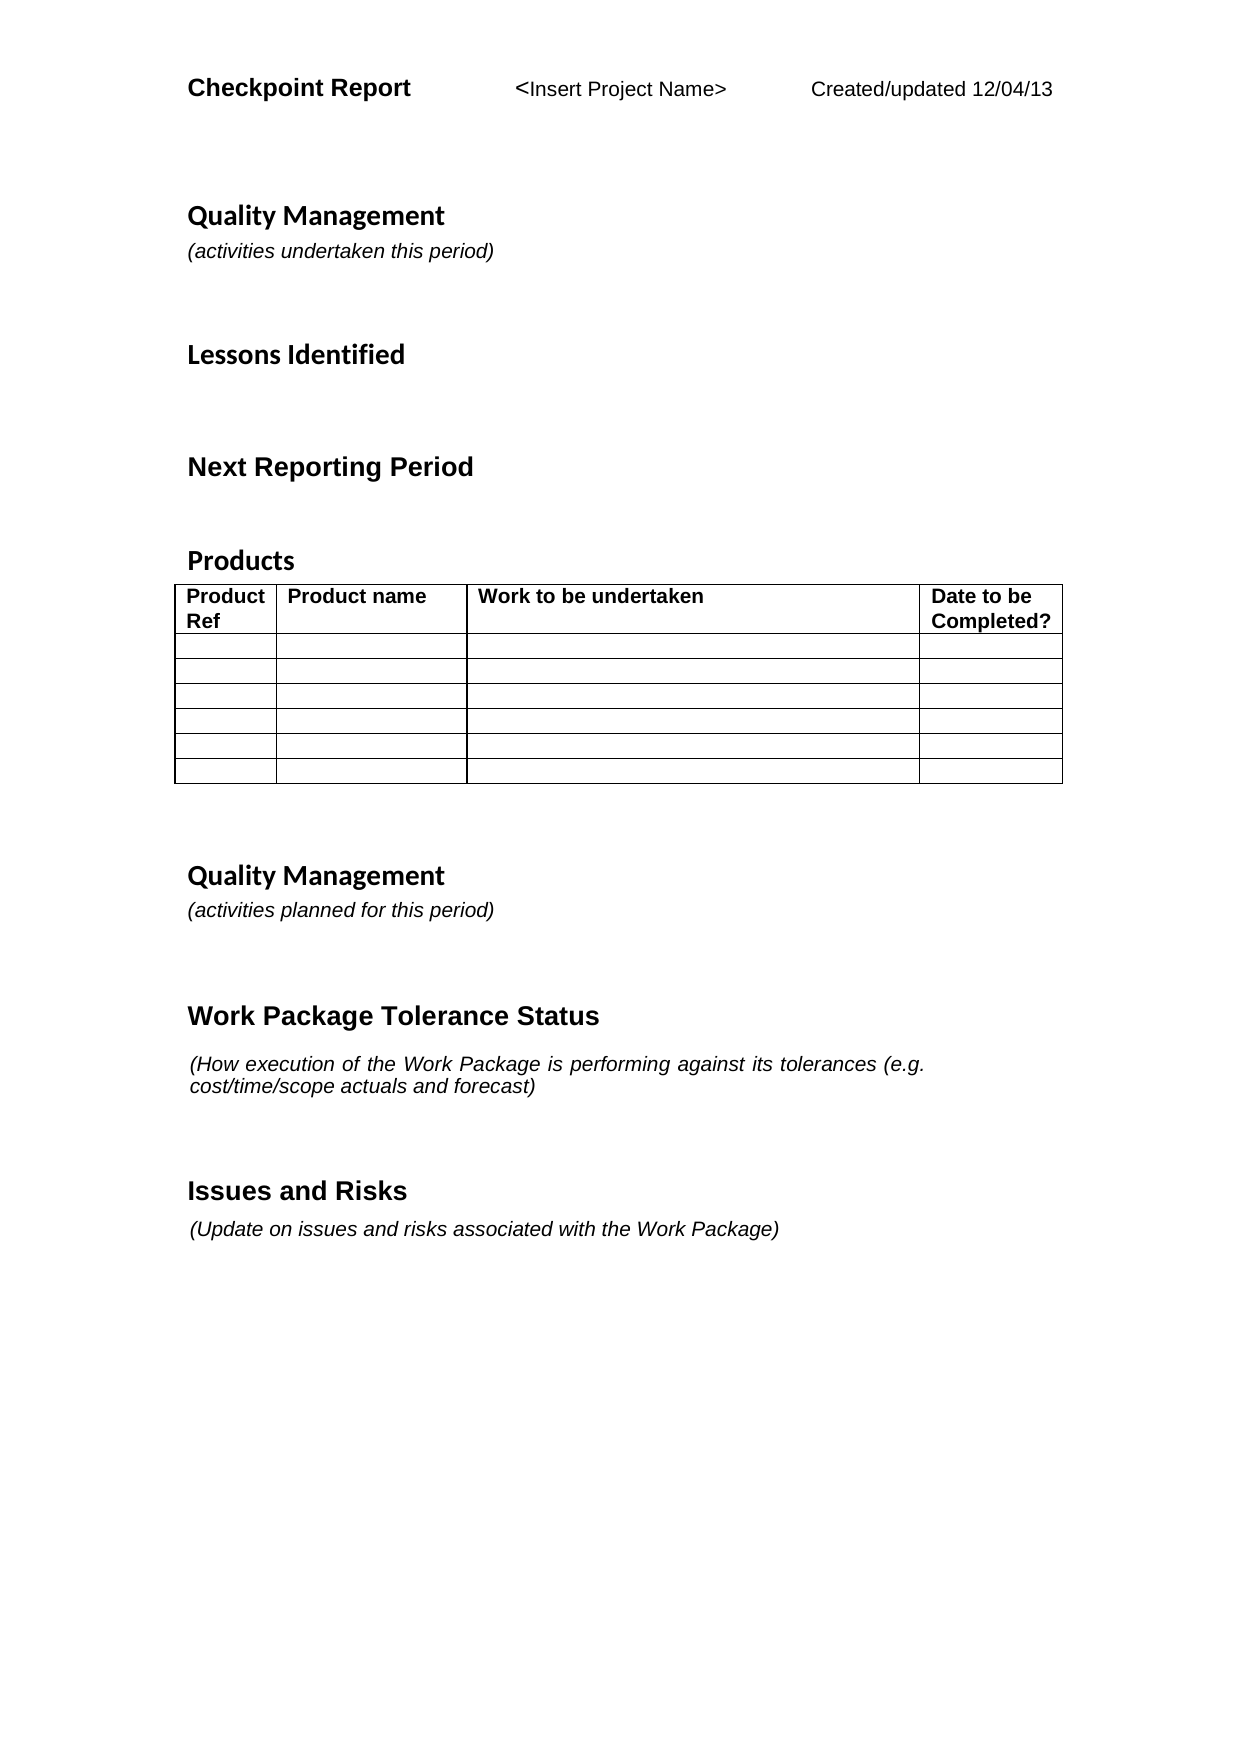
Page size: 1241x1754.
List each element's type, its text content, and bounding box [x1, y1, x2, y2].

table_cell [277, 709, 466, 733]
table_cell [176, 659, 276, 683]
table_cell [176, 709, 276, 733]
table_cell [176, 634, 276, 658]
table_cell [277, 684, 466, 708]
subtitle Lessons Identified [187, 336, 1076, 372]
table_header Work to be undertaken [468, 585, 919, 633]
table_header Product Ref [176, 585, 276, 633]
table_cell [468, 759, 919, 783]
table_cell [277, 734, 466, 758]
table_cell [920, 759, 1062, 783]
table_cell [920, 709, 1062, 733]
table_cell [176, 734, 276, 758]
table_cell [920, 734, 1062, 758]
text (activities undertaken this period) [187, 239, 1076, 263]
table_cell [468, 659, 919, 683]
table_cell [277, 634, 466, 658]
table_cell [176, 684, 276, 708]
table_cell [468, 684, 919, 708]
subtitle Issues and Risks [187, 1175, 1076, 1206]
table_cell [920, 684, 1062, 708]
subtitle Next Reporting Period [187, 451, 1076, 482]
table_cell [468, 734, 919, 758]
text (activities planned for this period) [187, 898, 1076, 922]
text Products [187, 542, 1076, 578]
text Quality Management [187, 857, 1076, 892]
text (How execution of the Work Package is performing against its tolerances (e.g. cost/time/scope actuals and forecast) [189, 1054, 930, 1097]
table_cell [920, 659, 1062, 683]
table_header Product name [277, 585, 466, 633]
table_cell [920, 634, 1062, 658]
text (Update on issues and risks associated with the Work Package) [189, 1217, 1076, 1241]
table_cell [468, 709, 919, 733]
subtitle Work Package Tolerance Status [187, 1000, 1076, 1031]
table_cell [176, 759, 276, 783]
table_cell [277, 759, 466, 783]
table_header Date to be Completed? [920, 585, 1062, 633]
text Quality Management [187, 197, 1076, 233]
table_cell [277, 659, 466, 683]
table_cell [468, 634, 919, 658]
